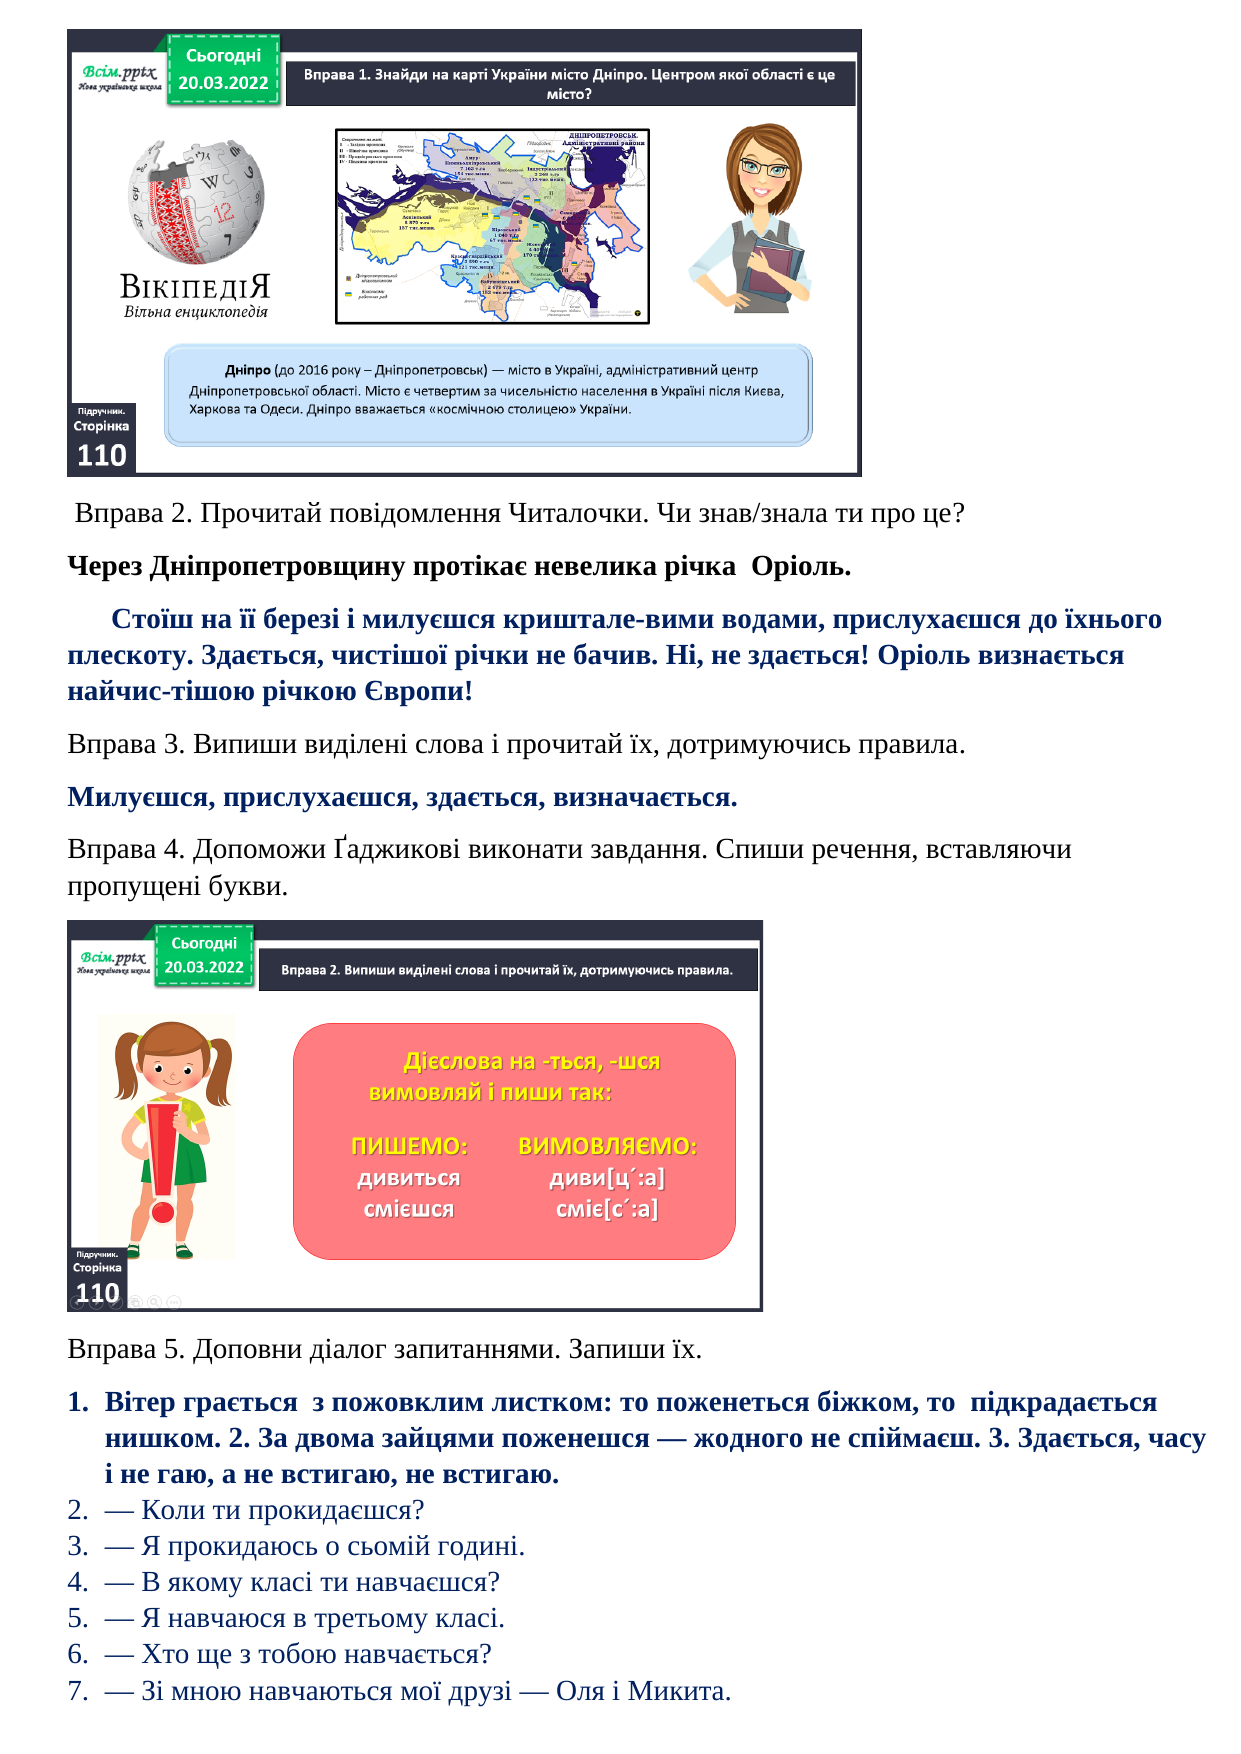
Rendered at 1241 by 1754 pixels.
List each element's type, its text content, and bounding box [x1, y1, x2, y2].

list — Хто ще з тобою навчається? [67, 1637, 1211, 1670]
picture [67, 920, 764, 1312]
list — В якому класі ти навчаєшся? [67, 1564, 1211, 1598]
list — Я прокидаюсь о сьомій годині. [67, 1528, 1211, 1562]
text Вправа 2. Прочитай повідомлення Читалочки. Чи знав/знала ти про це? [67, 495, 1211, 529]
text Вправа 3. Випиши виділені слова і прочитай їх, дотримуючись правила. [67, 726, 1211, 759]
text Вправа 5. Доповни діалог запитаннями. Запиши їх. [67, 1331, 1211, 1364]
list — Коли ти прокидаєшся? [67, 1492, 1211, 1526]
text Стоїш на її березі і милуєшся криштале-вими водами, прислухаєшся до їхнього плескоту. Здається, чистішої річки не бачив. Ні, не здається! Оріоль визнається найчис-тішою річкою Європи! [67, 601, 1211, 707]
text Вправа 4. Допоможи Ґаджикові виконати завдання. Спиши речення, вставляючи пропущені букви. [67, 832, 1211, 901]
text Милуєшся, прислухаєшся, здається, визначається. [67, 779, 1211, 812]
text Через Дніпропетровщину протікає невелика річка Оріоль. [67, 548, 1211, 582]
list — Я навчаюся в третьому класі. [67, 1601, 1211, 1634]
picture [67, 29, 862, 477]
list Вітер грається з пожовклим листком: то поженеться біжком, то підкрадається нишком. 2. За двома зайцями поженешся — жодного не спіймаєш. 3. Здається, часу і не гаю, а не встигаю, не встигаю. [67, 1384, 1211, 1489]
list — Зі мною навчаються мої друзі — Оля і Микита. [67, 1673, 1211, 1706]
